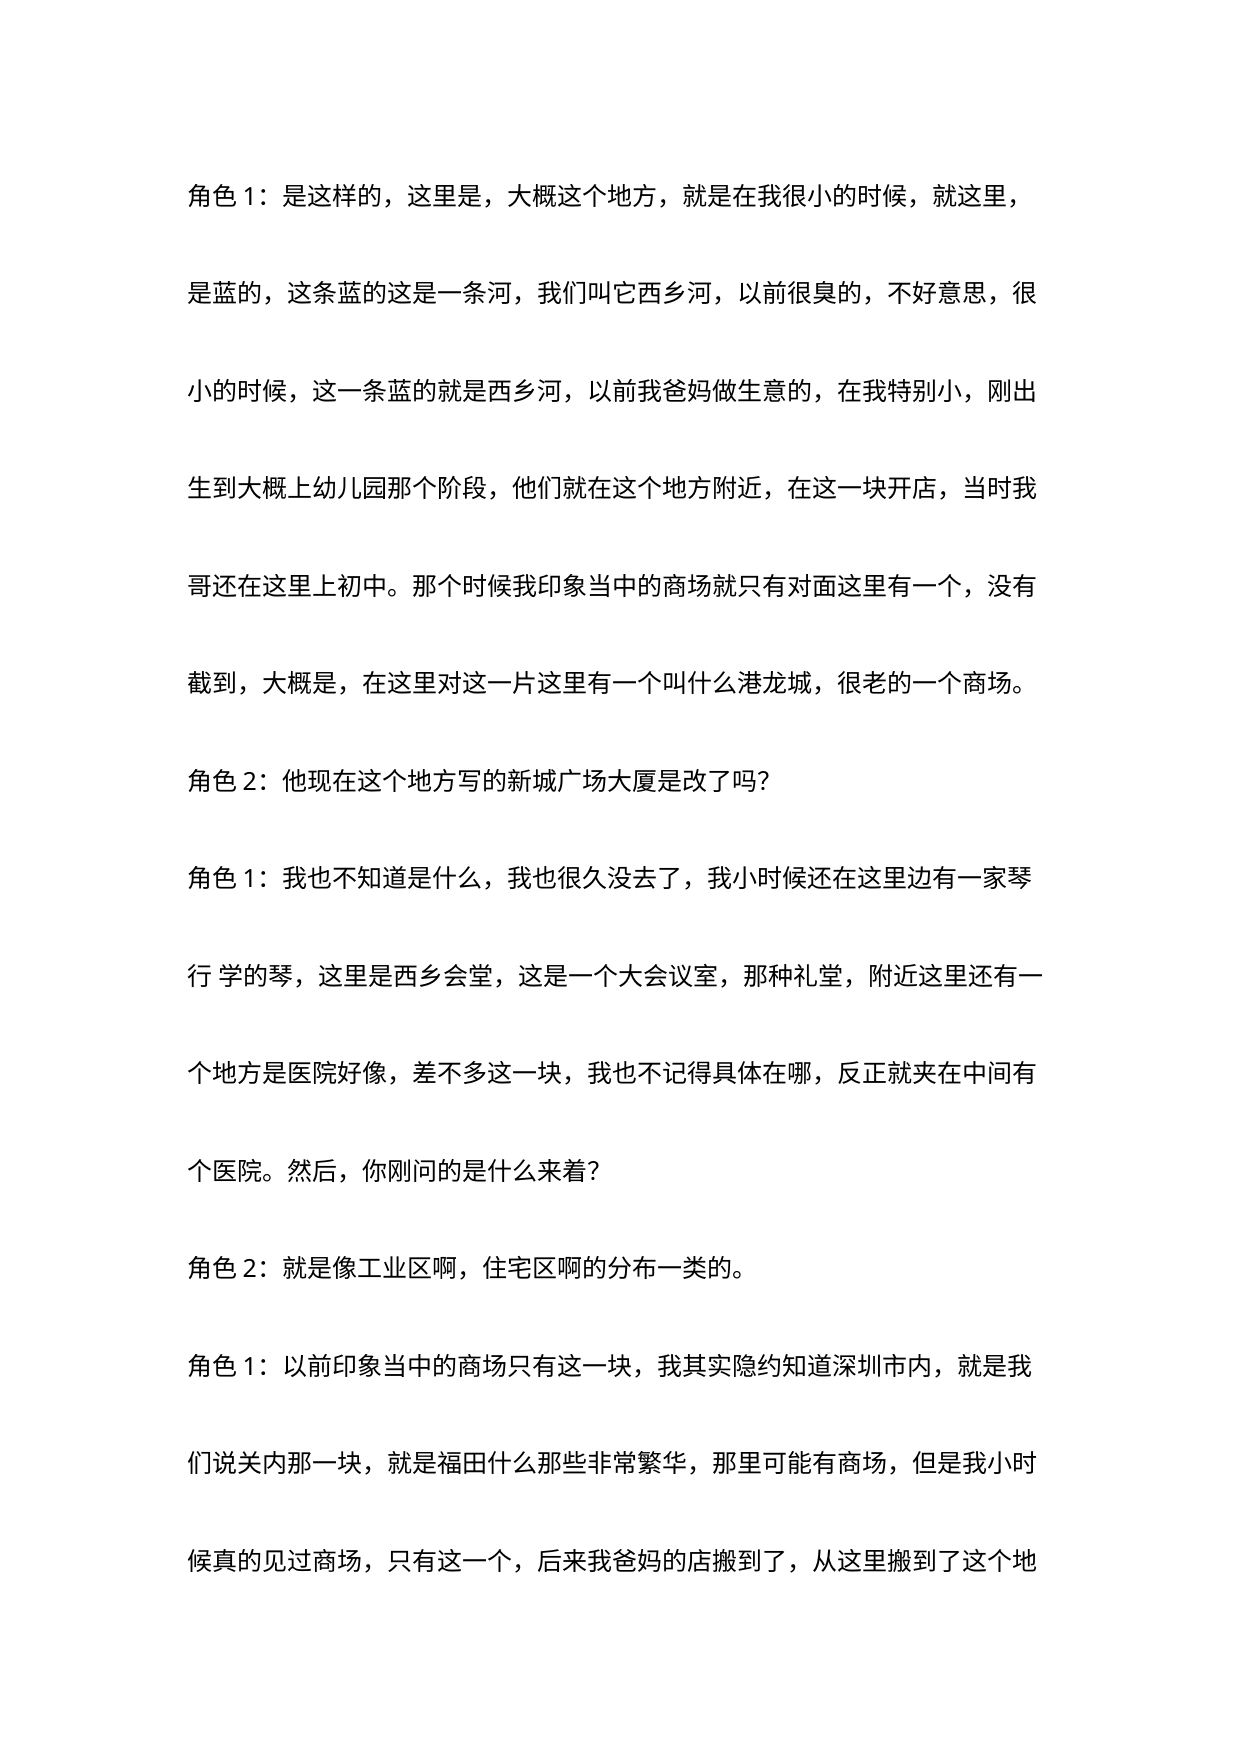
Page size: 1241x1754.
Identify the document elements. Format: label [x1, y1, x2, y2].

text [187, 162, 1053, 1592]
